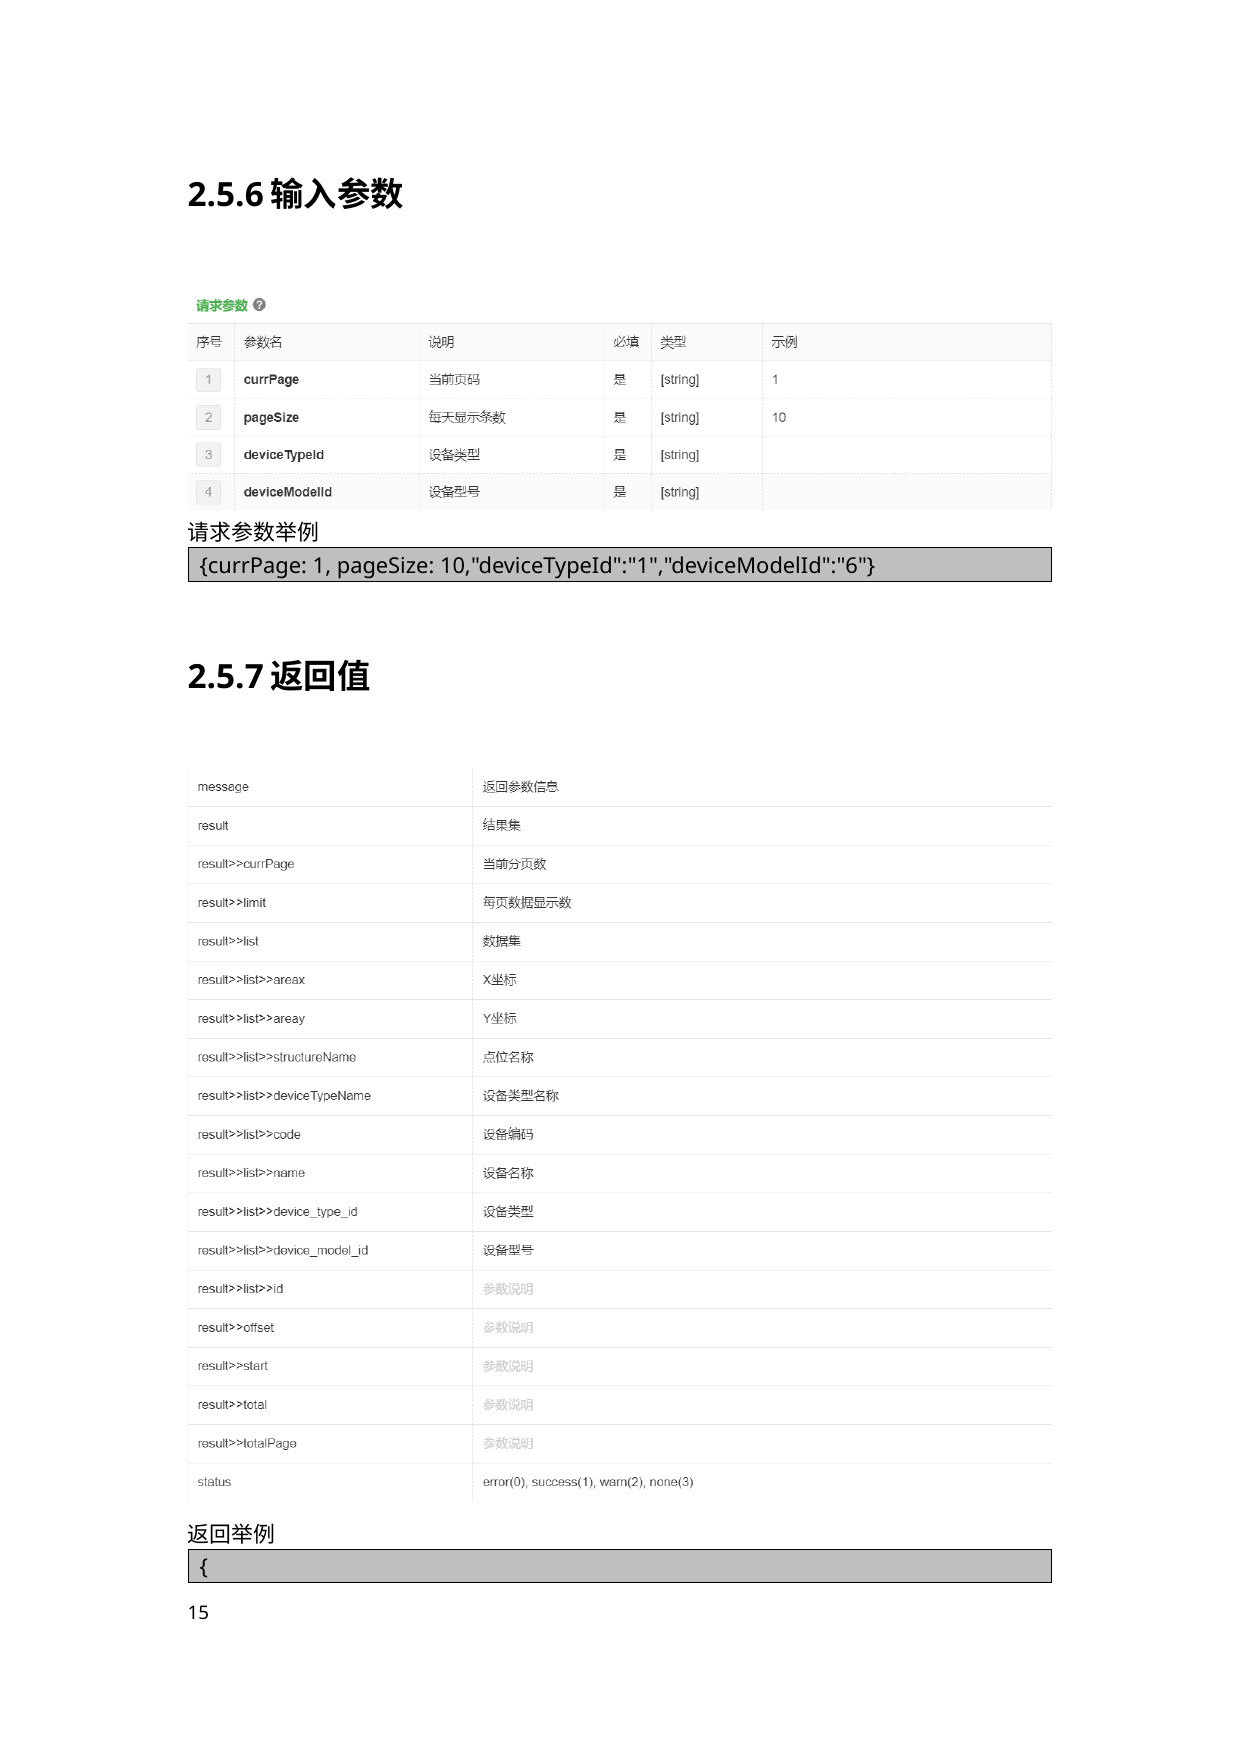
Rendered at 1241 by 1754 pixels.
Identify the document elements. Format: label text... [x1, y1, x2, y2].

subtitle 2.5.6输入参数 [187, 160, 1053, 225]
picture [187, 768, 1053, 1501]
picture [187, 287, 1053, 510]
text 请求参数举例 [187, 515, 1053, 547]
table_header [189, 1550, 1051, 1582]
table_header {currPage: 1, pageSize: 10,"deviceTypeId":"1","deviceModelId":"6"} [189, 548, 1051, 581]
text 返回举例 [187, 1516, 1053, 1549]
subtitle 2.5.7返回值 [187, 641, 1053, 706]
